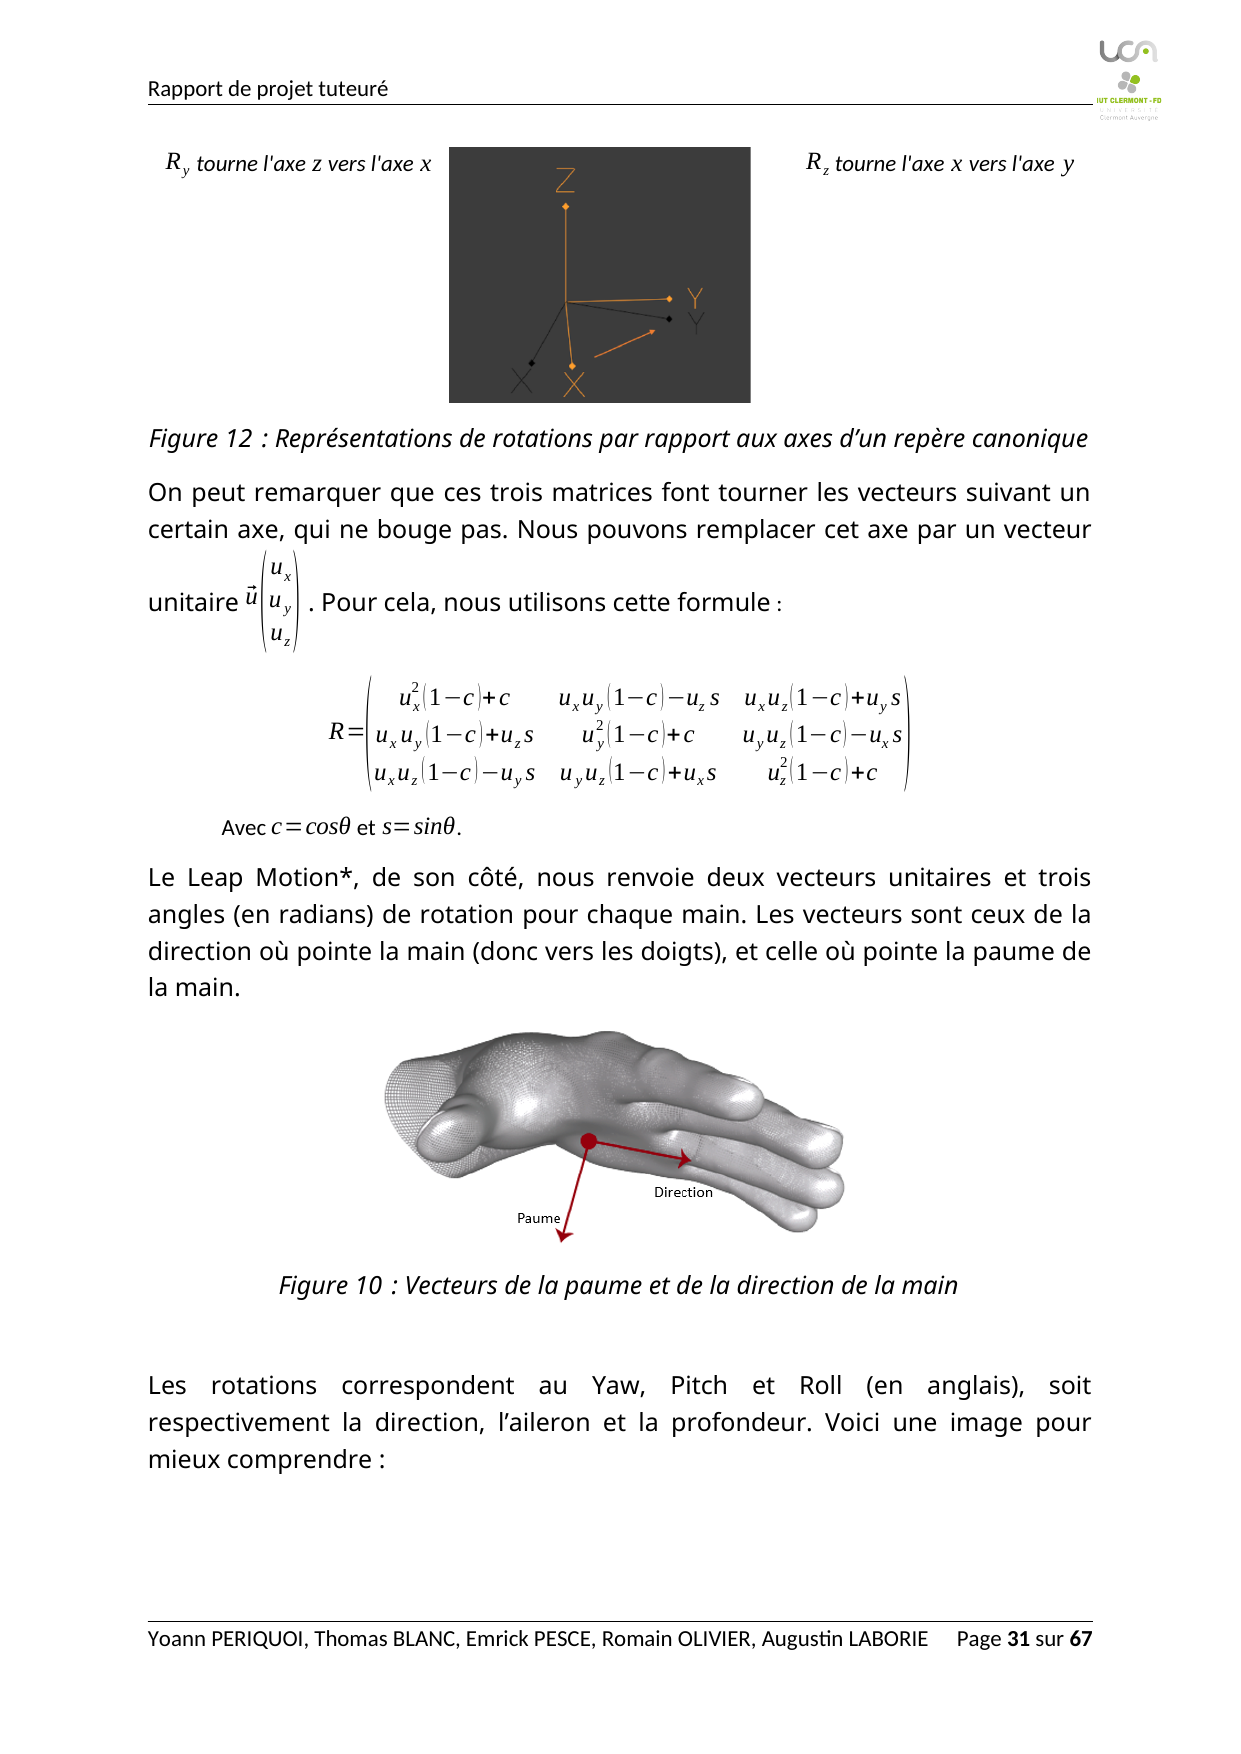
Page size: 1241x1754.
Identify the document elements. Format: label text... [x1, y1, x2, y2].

text Figure 10 : Vecteurs de la paume et de la direction de la main [148, 1267, 1093, 1301]
text tourne l'axe vers l'axe [148, 148, 449, 179]
text On peut remarquer que ces trois matrices font tourner les vecteurs suivant un certain axe, qui ne bouge pas. Nous pouvons remplacer cet axe par un vecteur unitaire . Pour cela, nous utilisons cette formule : [148, 474, 1093, 654]
text tourne l'axe vers l'axe [787, 148, 1093, 179]
picture [1076, 28, 1182, 133]
text Les rotations correspondent au Yaw, Pitch et Roll (en anglais), soit respectivement la direction, l’aileron et la profondeur. Voici une image pour mieux comprendre : [148, 1368, 1093, 1475]
text Avec et . [148, 813, 1093, 841]
text Le Leap Motion*, de son côté, nous renvoie deux vecteurs unitaires et trois angles (en radians) de rotation pour chaque main. Les vecteurs sont ceux de la direction où pointe la main (donc vers les doigts), et celle où pointe la paume de la main. [148, 860, 1093, 1004]
text Figure 12 : Représentations de rotations par rapport aux axes d’un repère canonique [148, 421, 1093, 455]
picture [368, 1023, 872, 1249]
picture [449, 147, 751, 403]
